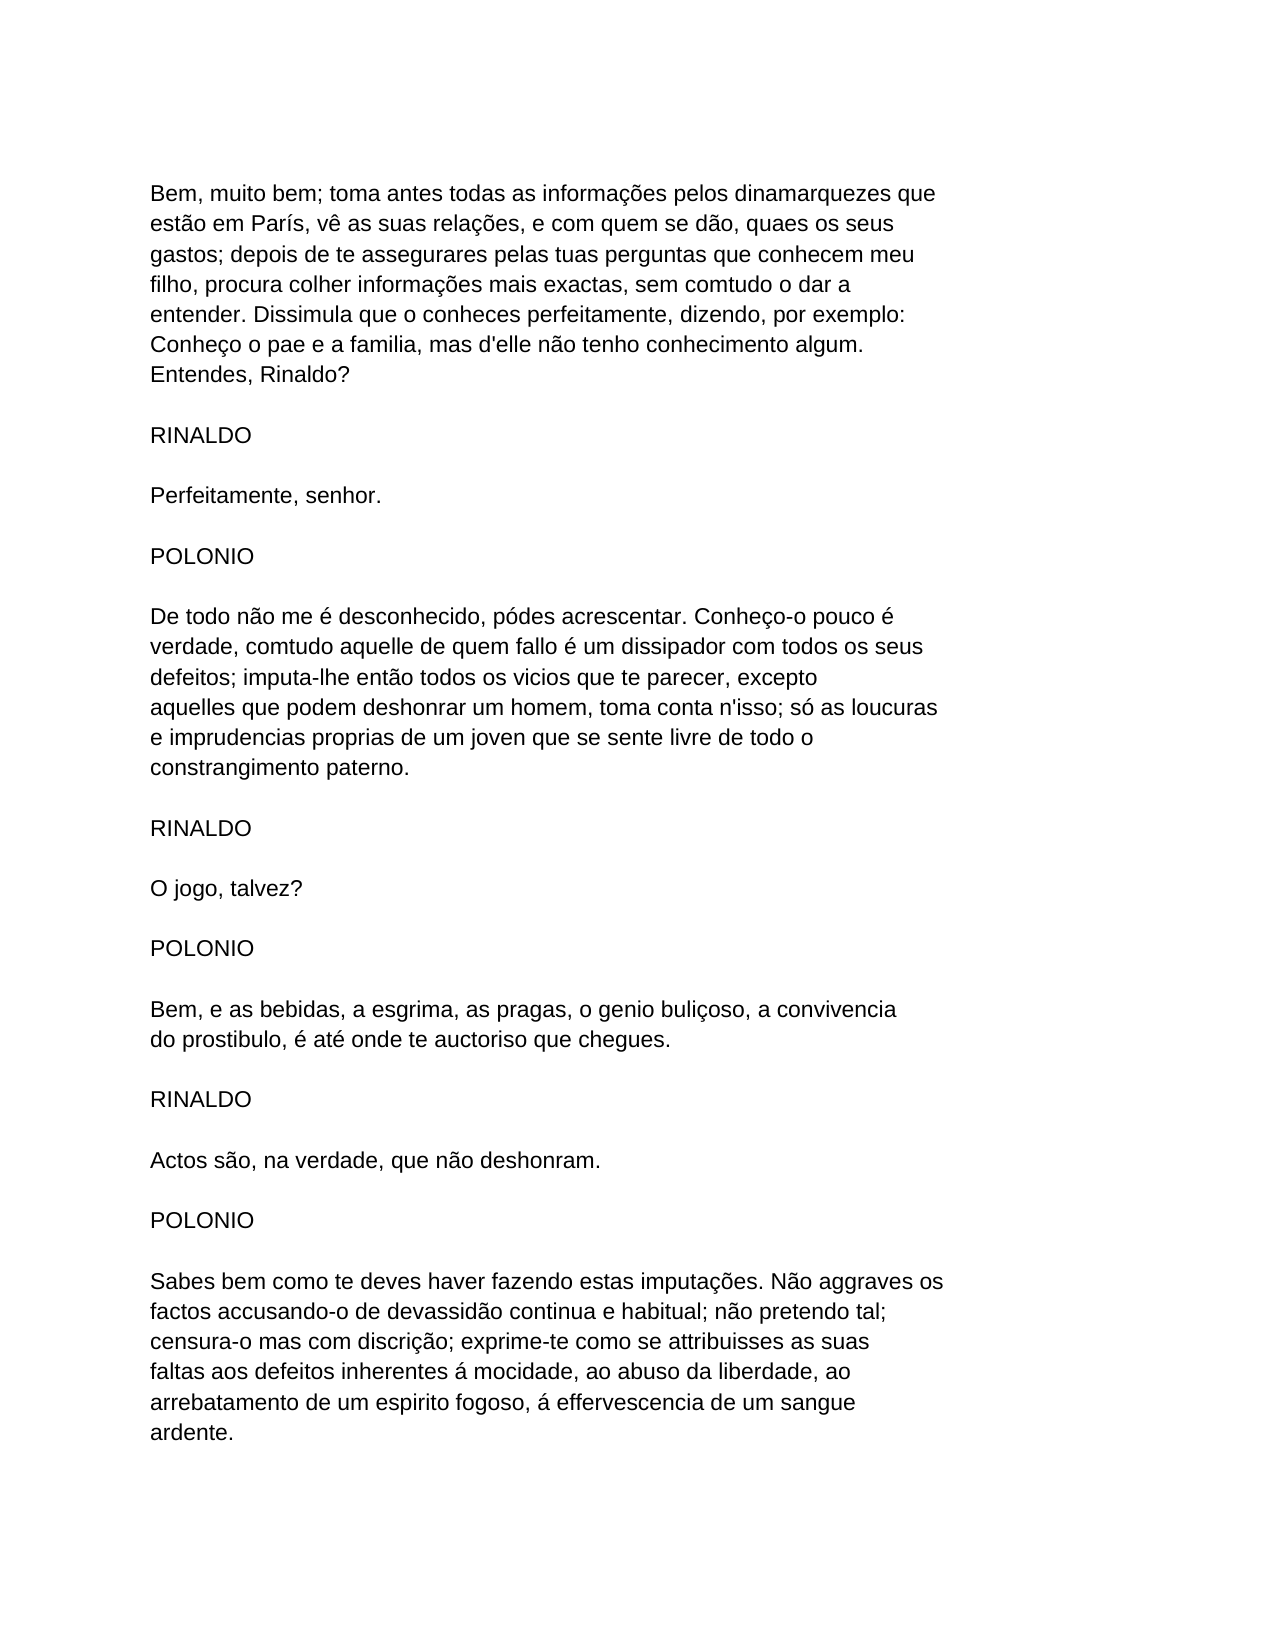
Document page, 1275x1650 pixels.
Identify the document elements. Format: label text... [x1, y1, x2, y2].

text Entendes, Rinaldo? [150, 361, 1125, 388]
text Bem, muito bem; toma antes todas as informações pelos dinamarquezes que [150, 180, 1125, 207]
text censura-o mas com discrição; exprime-te como se attribuisses as suas [150, 1328, 1125, 1354]
text entender. Dissimula que o conheces perfeitamente, dizendo, por exemplo: [150, 301, 1125, 327]
text e imprudencias proprias de um joven que se sente livre de todo o [150, 724, 1125, 750]
text POLONIO [150, 543, 1125, 569]
text constrangimento paterno. [150, 754, 1125, 781]
text defeitos; imputa-lhe então todos os vicios que te parecer, excepto [150, 663, 1125, 690]
text Perfeitamente, senhor. [150, 482, 1125, 509]
text factos accusando-o de devassidão continua e habitual; não pretendo tal; [150, 1298, 1125, 1324]
text Conheço o pae e a familia, mas d'elle não tenho conhecimento algum. [150, 331, 1125, 358]
text faltas aos defeitos inherentes á mocidade, ao abuso da liberdade, ao [150, 1358, 1125, 1385]
text filho, procura colher informações mais exactas, sem comtudo o dar a [150, 271, 1125, 297]
text POLONIO [150, 935, 1125, 962]
text ardente. [150, 1419, 1125, 1445]
text do prostibulo, é até onde te auctoriso que chegues. [150, 1026, 1125, 1052]
text RINALDO [150, 814, 1125, 841]
text gastos; depois de te assegurares pelas tuas perguntas que conhecem meu [150, 241, 1125, 267]
text RINALDO [150, 1086, 1125, 1113]
text O jogo, talvez? [150, 875, 1125, 901]
text Sabes bem como te deves haver fazendo estas imputações. Não aggraves os [150, 1268, 1125, 1294]
text Actos são, na verdade, que não deshonram. [150, 1147, 1125, 1173]
text verdade, comtudo aquelle de quem fallo é um dissipador com todos os seus [150, 633, 1125, 660]
text aquelles que podem deshonrar um homem, toma conta n'isso; só as loucuras [150, 694, 1125, 720]
text estão em París, vê as suas relações, e com quem se dão, quaes os seus [150, 210, 1125, 237]
text De todo não me é desconhecido, pódes acrescentar. Conheço-o pouco é [150, 603, 1125, 629]
text arrebatamento de um espirito fogoso, á effervescencia de um sangue [150, 1388, 1125, 1415]
text Bem, e as bebidas, a esgrima, as pragas, o genio buliçoso, a convivencia [150, 996, 1125, 1022]
text RINALDO [150, 422, 1125, 448]
text POLONIO [150, 1207, 1125, 1234]
